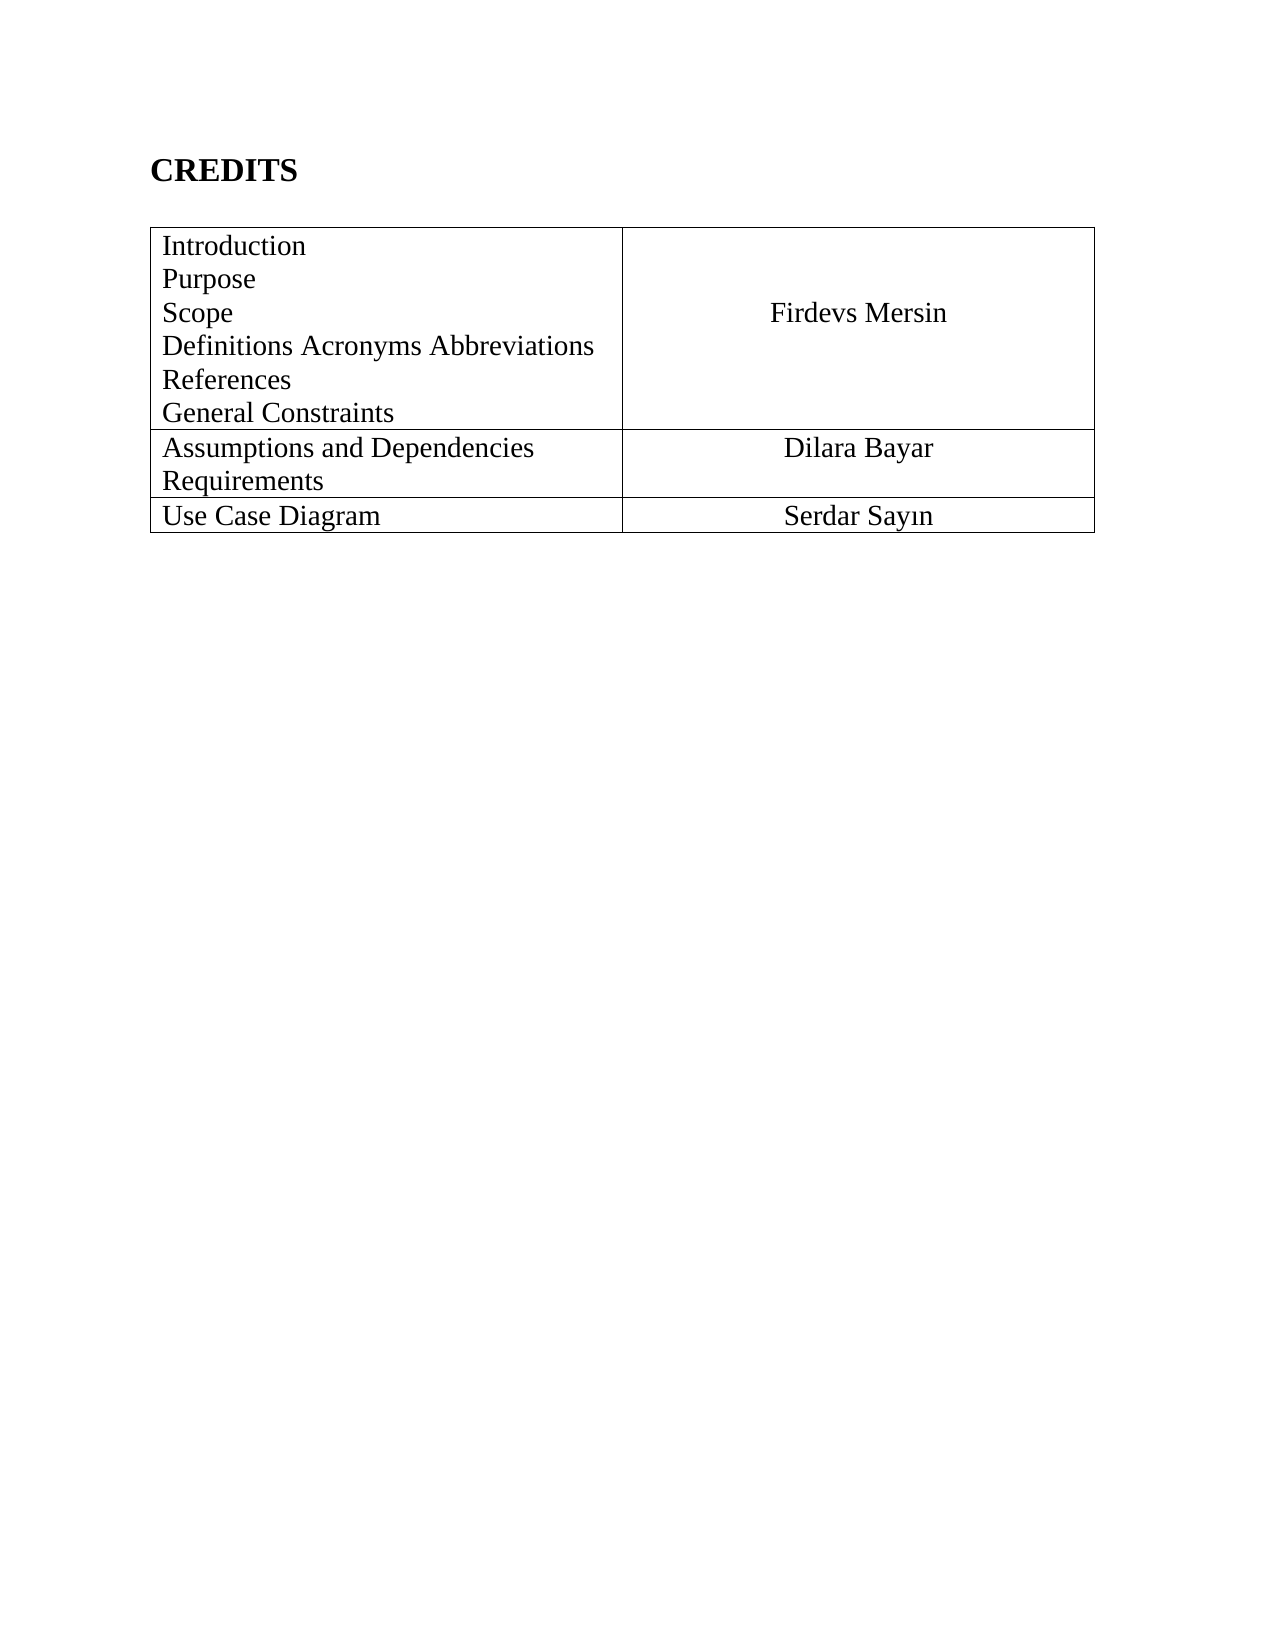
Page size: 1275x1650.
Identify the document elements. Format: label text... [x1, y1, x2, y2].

table_header Firdevs Mersin [623, 228, 1094, 429]
table_header Introduction Purpose Scope Definitions Acronyms Abbreviations References General Constraints [151, 228, 622, 429]
text CREDITS [150, 150, 1125, 188]
table_cell Serdar Sayın [623, 498, 1094, 532]
table_cell Use Case Diagram [151, 498, 622, 532]
table_cell Dilara Bayar [623, 430, 1094, 497]
table_cell Assumptions and Dependencies Requirements [151, 430, 622, 497]
